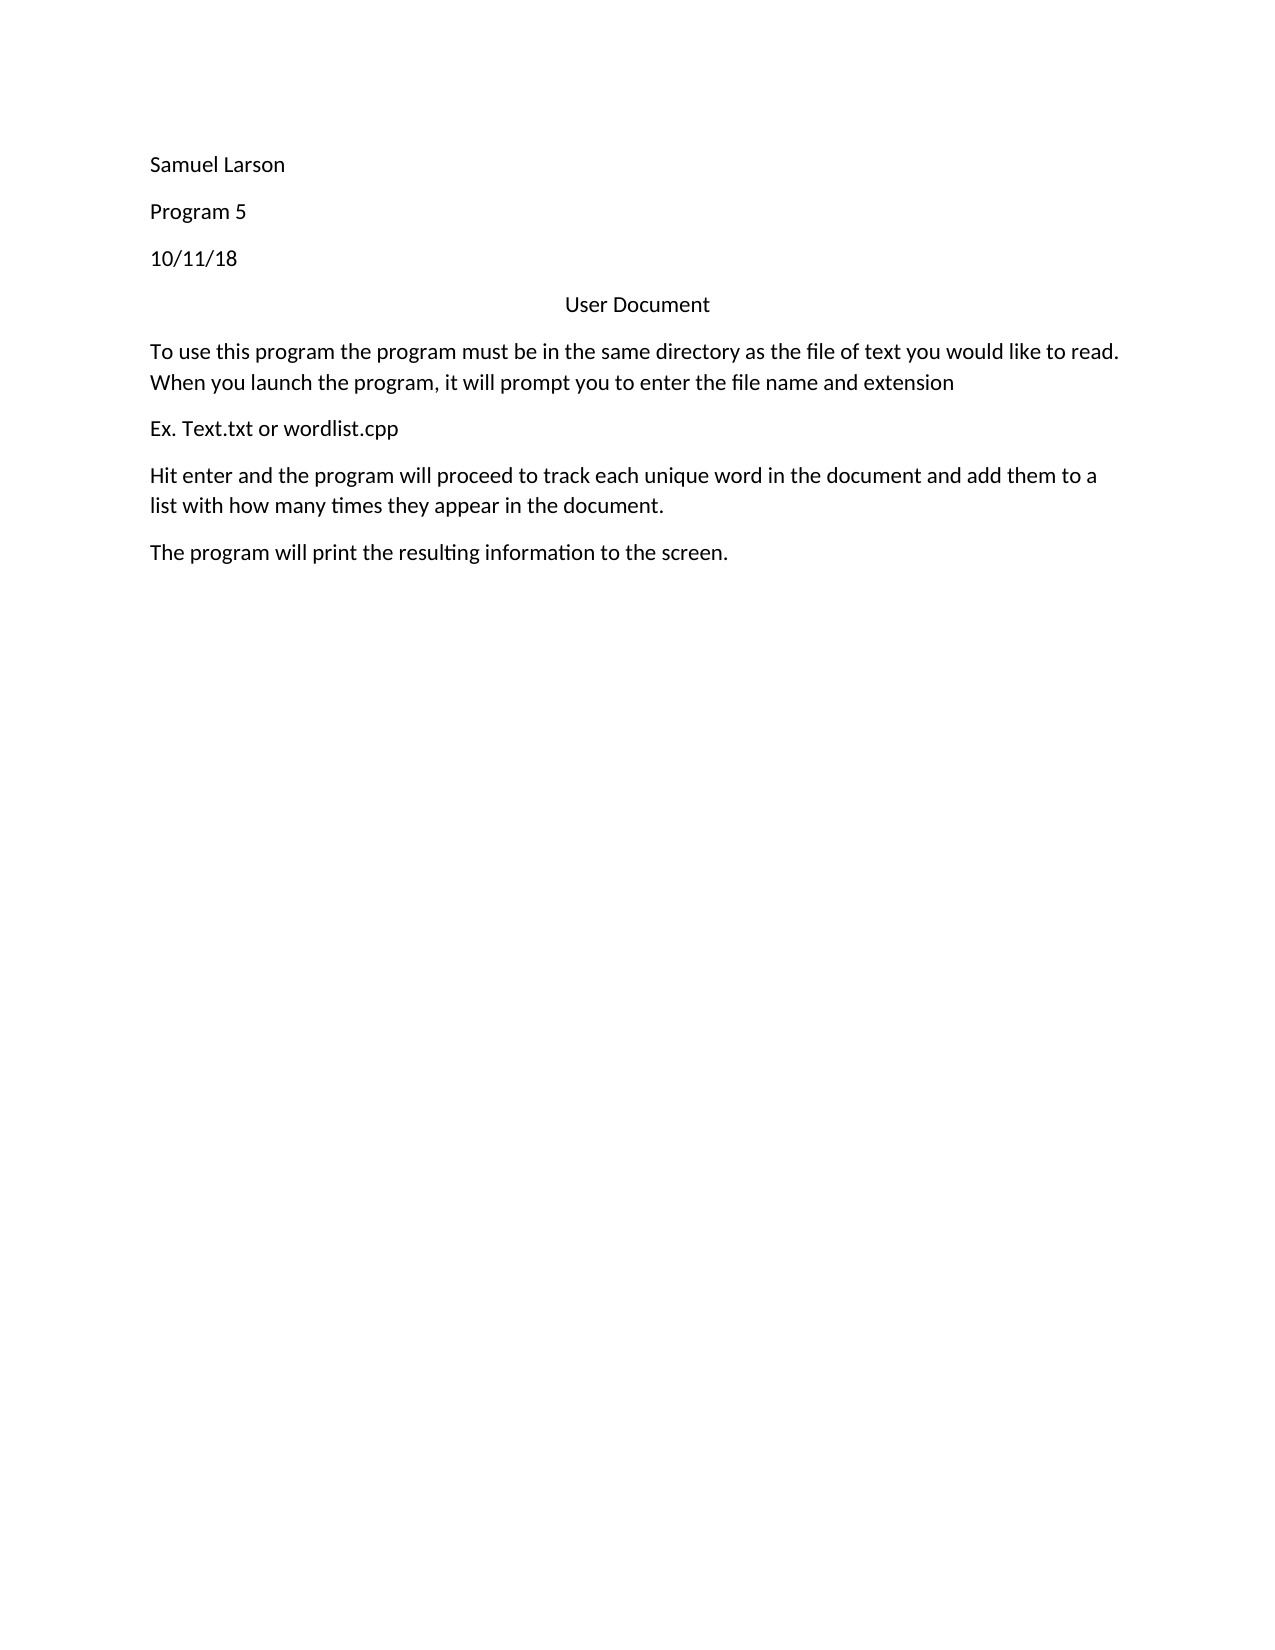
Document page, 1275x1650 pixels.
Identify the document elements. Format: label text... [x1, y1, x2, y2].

text Ex. Text.txt or wordlist.cpp [150, 414, 1125, 443]
text 10/11/18 [150, 244, 1125, 272]
text Samuel Larson [150, 150, 1125, 178]
text User Document [150, 291, 1125, 319]
text The program will print the resulting information to the screen. [150, 538, 1125, 567]
text Hit enter and the program will proceed to track each unique word in the document and add them to a list with how many times they appear in the document. [150, 461, 1125, 520]
text Program 5 [150, 197, 1125, 225]
text To use this program the program must be in the same directory as the file of text you would like to read. When you launch the program, it will prompt you to enter the file name and extension [150, 337, 1125, 396]
